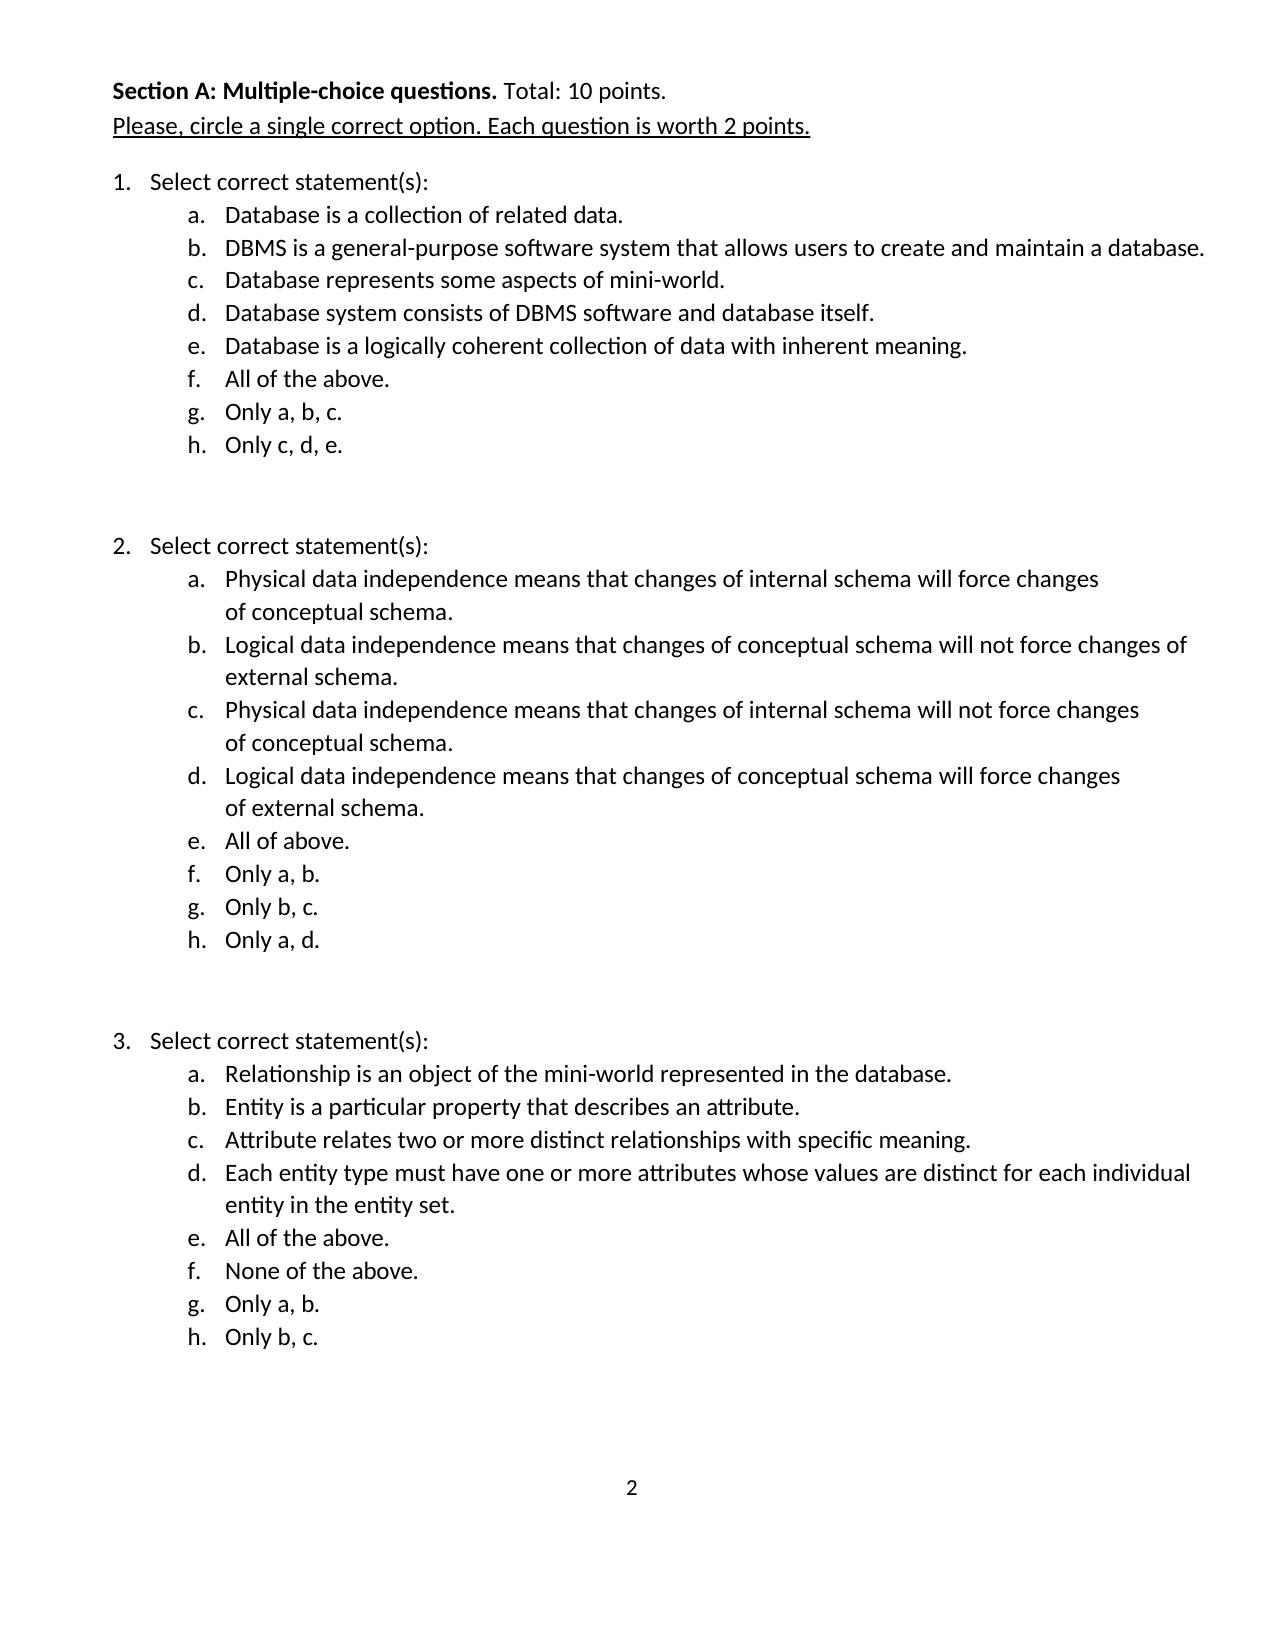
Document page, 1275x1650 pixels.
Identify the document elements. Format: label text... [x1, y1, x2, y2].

list Database represents some aspects of mini-world. [187, 264, 1212, 295]
list Attribute relates two or more distinct relationships with specific meaning. [187, 1124, 1212, 1155]
list Select correct statement(s): [112, 1025, 1212, 1056]
list Database is a logically coherent collection of data with inherent meaning. [187, 331, 1212, 361]
text Section A: Multiple-choice questions. Total: 10 points. [112, 75, 1212, 105]
list Select correct statement(s): [112, 530, 1212, 561]
list Physical data independence means that changes of internal schema will not force changes of conceptual schema. [187, 694, 1165, 758]
text Please, circle a single correct option. Each question is worth 2 points. [112, 110, 1212, 140]
list Select correct statement(s): [112, 166, 1212, 196]
list DBMS is a general-purpose software system that allows users to create and maintain a database. [187, 232, 1212, 262]
list Database system consists of DBMS software and database itself. [187, 297, 1212, 328]
list Only c, d, e. [187, 429, 1212, 460]
list Database is a collection of related data. [187, 199, 1212, 229]
list Logical data independence means that changes of conceptual schema will not force changes of external schema. [187, 629, 1188, 692]
list Logical data independence means that changes of conceptual schema will force changes of external schema. [187, 760, 1147, 823]
list All of the above. [187, 1222, 1212, 1253]
list Entity is a particular property that describes an attribute. [187, 1091, 1212, 1122]
list Each entity type must have one or more attributes whose values are distinct for each individual entity in the entity set. [187, 1157, 1193, 1220]
list All of the above. [187, 363, 1212, 394]
list Only b, c. [187, 891, 1212, 922]
list Only a, d. [187, 924, 1212, 954]
list Only a, b. [187, 1288, 1212, 1319]
list Relationship is an object of the mini-world represented in the database. [187, 1058, 1212, 1089]
list Only a, b, c. [187, 396, 1212, 427]
list Physical data independence means that changes of internal schema will force changes of conceptual schema. [187, 563, 1125, 627]
list None of the above. [187, 1255, 1212, 1286]
list All of above. [187, 825, 1212, 856]
list Only a, b. [187, 858, 1212, 889]
list Only b, c. [187, 1321, 1212, 1351]
